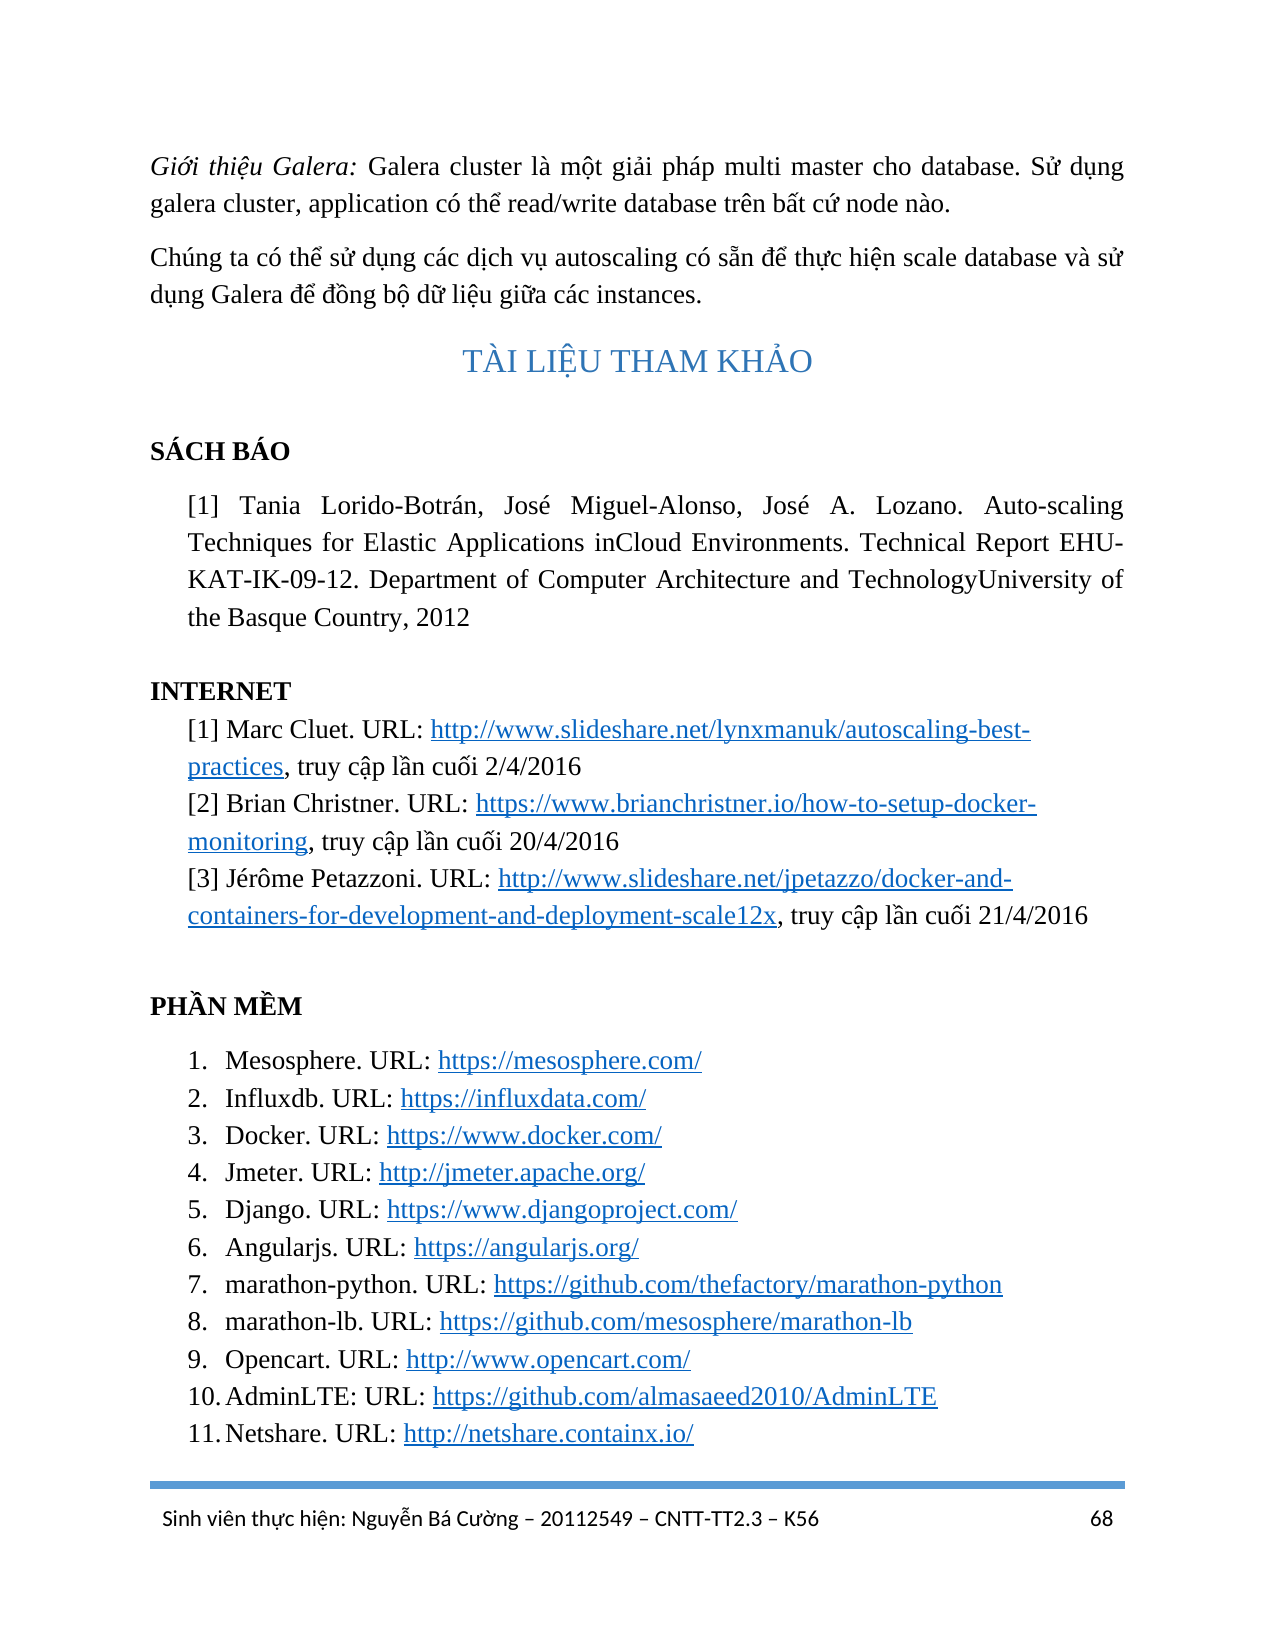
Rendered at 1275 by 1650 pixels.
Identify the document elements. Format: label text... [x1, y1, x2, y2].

subtitle TÀI LIỆU THAM KHẢO [150, 341, 1125, 379]
list Angularjs. URL: https://angularjs.org/ [187, 1231, 1125, 1262]
list Influxdb. URL: https://influxdata.com/ [187, 1082, 1125, 1113]
list marathon-lb. URL: https://github.com/mesosphere/marathon-lb [187, 1305, 1125, 1337]
list INTERNET [150, 675, 1125, 707]
list Docker. URL: https://www.docker.com/ [187, 1119, 1125, 1150]
list Opencart. URL: http://www.opencart.com/ [187, 1343, 1125, 1374]
text Chúng ta có thể sử dụng các dịch vụ autoscaling có sẵn để thực hiện scale database và sử dụng Galera để đồng bộ dữ liệu giữa các instances. [150, 241, 1125, 310]
text SÁCH BÁO [150, 435, 1125, 466]
list Django. URL: https://www.djangoproject.com/ [187, 1193, 1125, 1225]
list AdminLTE: URL: https://github.com/almasaeed2010/AdminLTE [187, 1380, 1125, 1411]
list [2] Brian Christner. URL: https://www.brianchristner.io/how-to-setup-docker-monitoring, truy cập lần cuối 20/4/2016 [187, 787, 1125, 856]
text Giới thiệu Galera: Galera cluster là một giải pháp multi master cho database. Sử dụng galera cluster, application có thể read/write database trên bất cứ node nào. [150, 150, 1125, 218]
list marathon-python. URL: https://github.com/thefactory/marathon-python [187, 1268, 1125, 1299]
list Jmeter. URL: http://jmeter.apache.org/ [187, 1156, 1125, 1187]
list [1] Marc Cluet. URL: http://www.slideshare.net/lynxmanuk/autoscaling-best-practices, truy cập lần cuối 2/4/2016 [187, 713, 1125, 781]
list [1] Tania Lorido-Botrán, José Miguel-Alonso, José A. Lozano. Auto-scaling Techniques for Elastic Applications inCloud Environments. Technical Report EHU-KAT-IK-09-12. Department of Computer Architecture and TechnologyUniversity of the Basque Country, 2012 [187, 489, 1125, 632]
list [3] Jérôme Petazzoni. URL: http://www.slideshare.net/jpetazzo/docker-and-containers-for-development-and-deployment-scale12x, truy cập lần cuối 21/4/2016 [187, 862, 1125, 930]
list Netshare. URL: http://netshare.containx.io/ [187, 1417, 1125, 1448]
list Mesosphere. URL: https://mesosphere.com/ [187, 1044, 1125, 1076]
text PHẦN MỀM [150, 990, 1125, 1022]
